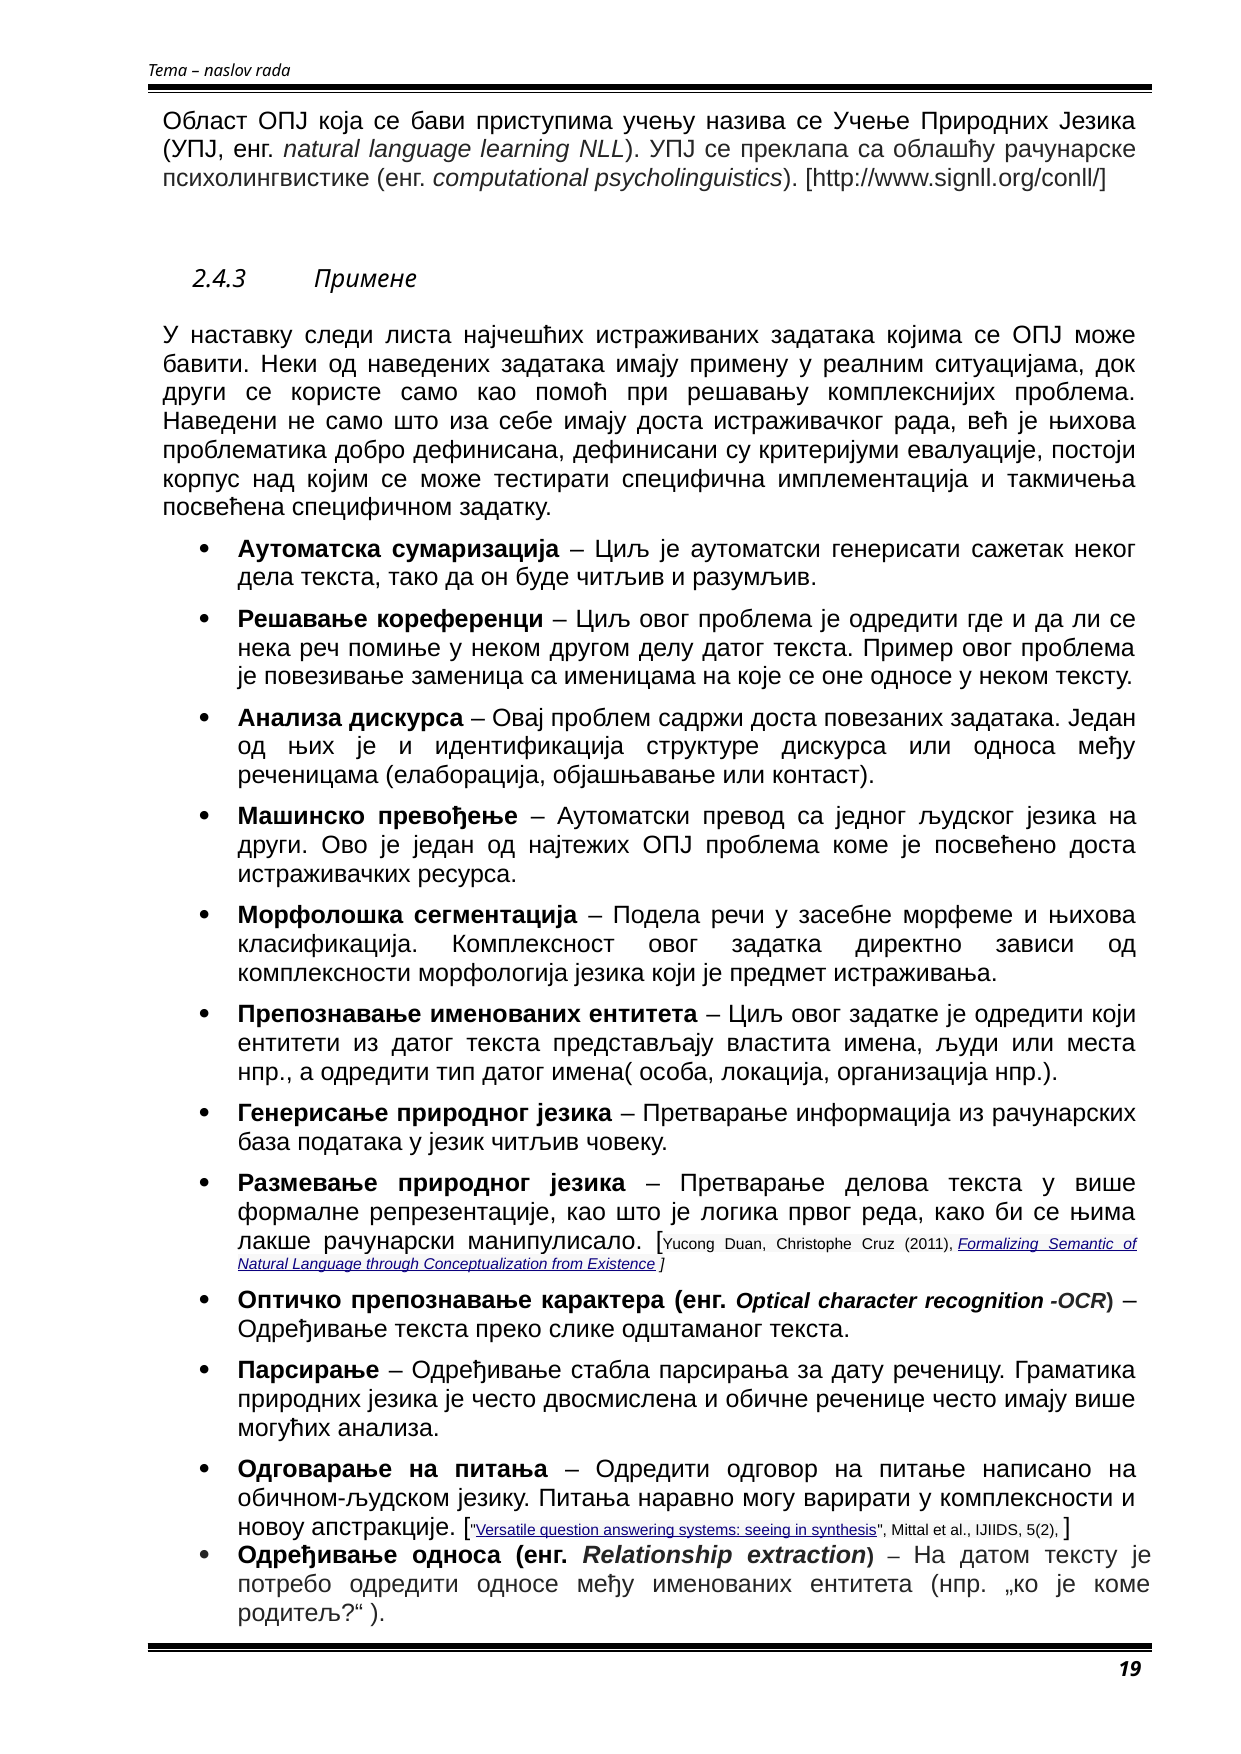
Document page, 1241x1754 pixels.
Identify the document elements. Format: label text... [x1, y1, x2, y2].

text У наставку следи листа најчешћих истраживаних задатака којима се ОПЈ може бавити. Неки од наведених задатака имају примену у реалним ситуацијама, док други се користе само као помоћ при решавању комплекснијих проблема. Наведени не само што иза себе имају доста истраживачког рада, већ је њихова проблематика добро дефинисана, дефинисани су критеријуми евалуације, постоји корпус над којим се може тестирати специфична имплементација и такмичења посвећена специфичном задатку. [162, 320, 1137, 521]
list Одређивање односа (енг. Relationship extraction) – На датом тексту је потребо одредити односе међу именованих ентитета (нпр. „ко је коме родитељ?“ ). [200, 1540, 1152, 1627]
list Машинско превођење – Аутоматски превод са једног људског језика на други. Ово је један од најтежих ОПЈ проблема коме је посвећено доста истраживачких ресурса. [200, 801, 1137, 888]
subtitle Примене [192, 261, 1152, 295]
list Размевање природног језика – Претварање делова текста у више формалне репрезентације, као што је логика првог реда, како би се њима лакше рачунарски манипулисало. [Yucong Duan, Christophe Cruz (2011), Formalizing Semantic of Natural Language through Conceptualization from Existence ] [200, 1168, 1137, 1272]
list Генерисање природног језика – Претварање информација из рачунарских база података у језик читљив човеку. [200, 1098, 1137, 1156]
list Оптичко препознавање карактера (енг. Optical character recognition -OCR) – Одређивање текста преко слике одштаманог текста. [200, 1285, 1137, 1342]
list Аутоматска сумаризација – Циљ је аутоматски генерисати сажетак неког дела текста, тако да он буде читљив и разумљив. [200, 533, 1137, 591]
list Одговарање на питања – Одредити одговор на питање написано на обичном-људском језику. Питања наравно могу варирати у комплексности и новоу апстракције. ["Versatile question answering systems: seeing in synthesis", Mittal et al., IJIIDS, 5(2), ] [200, 1454, 1137, 1540]
list Решавање кореференци – Циљ овог проблема је одредити где и да ли се нека реч помиње у неком другом делу датог текста. Пример овог проблема је повезивање заменица са именицама на које се оне односе у неком тексту. [200, 604, 1137, 690]
text Област ОПЈ која се бави приступима учењу назива се Учење Природних Језика (УПЈ, енг. natural language learning NLL). УПЈ се преклапа са облашћу рачунарске психолингвистике (енг. computational psycholinguistics). [http://www.signll.org/conll/] [162, 106, 1137, 192]
list Препознавање именованих ентитета – Циљ овог задатке је одредити који ентитети из датог текста представљају властита имена, људи или места нпр., а одредити тип датог имена( особа, локација, организација нпр.). [200, 999, 1137, 1085]
list Анализа дискурса – Овај проблем садржи доста повезаних задатака. Један од њих је и идентификација структуре дискурса или односа међу реченицама (елаборација, објашњавање или контаст). [200, 702, 1137, 789]
list Морфолошка сегментација – Подела речи у засебне морфеме и њихова класификација. Комплексност овог задатка директно зависи од комплексности морфологија језика који је предмет истраживања. [200, 900, 1137, 987]
list Парсирање – Одређивање стабла парсирања за дату реченицу. Граматика природних језика је често двосмислена и обичне реченице често имају више могућих анализа. [200, 1355, 1137, 1441]
